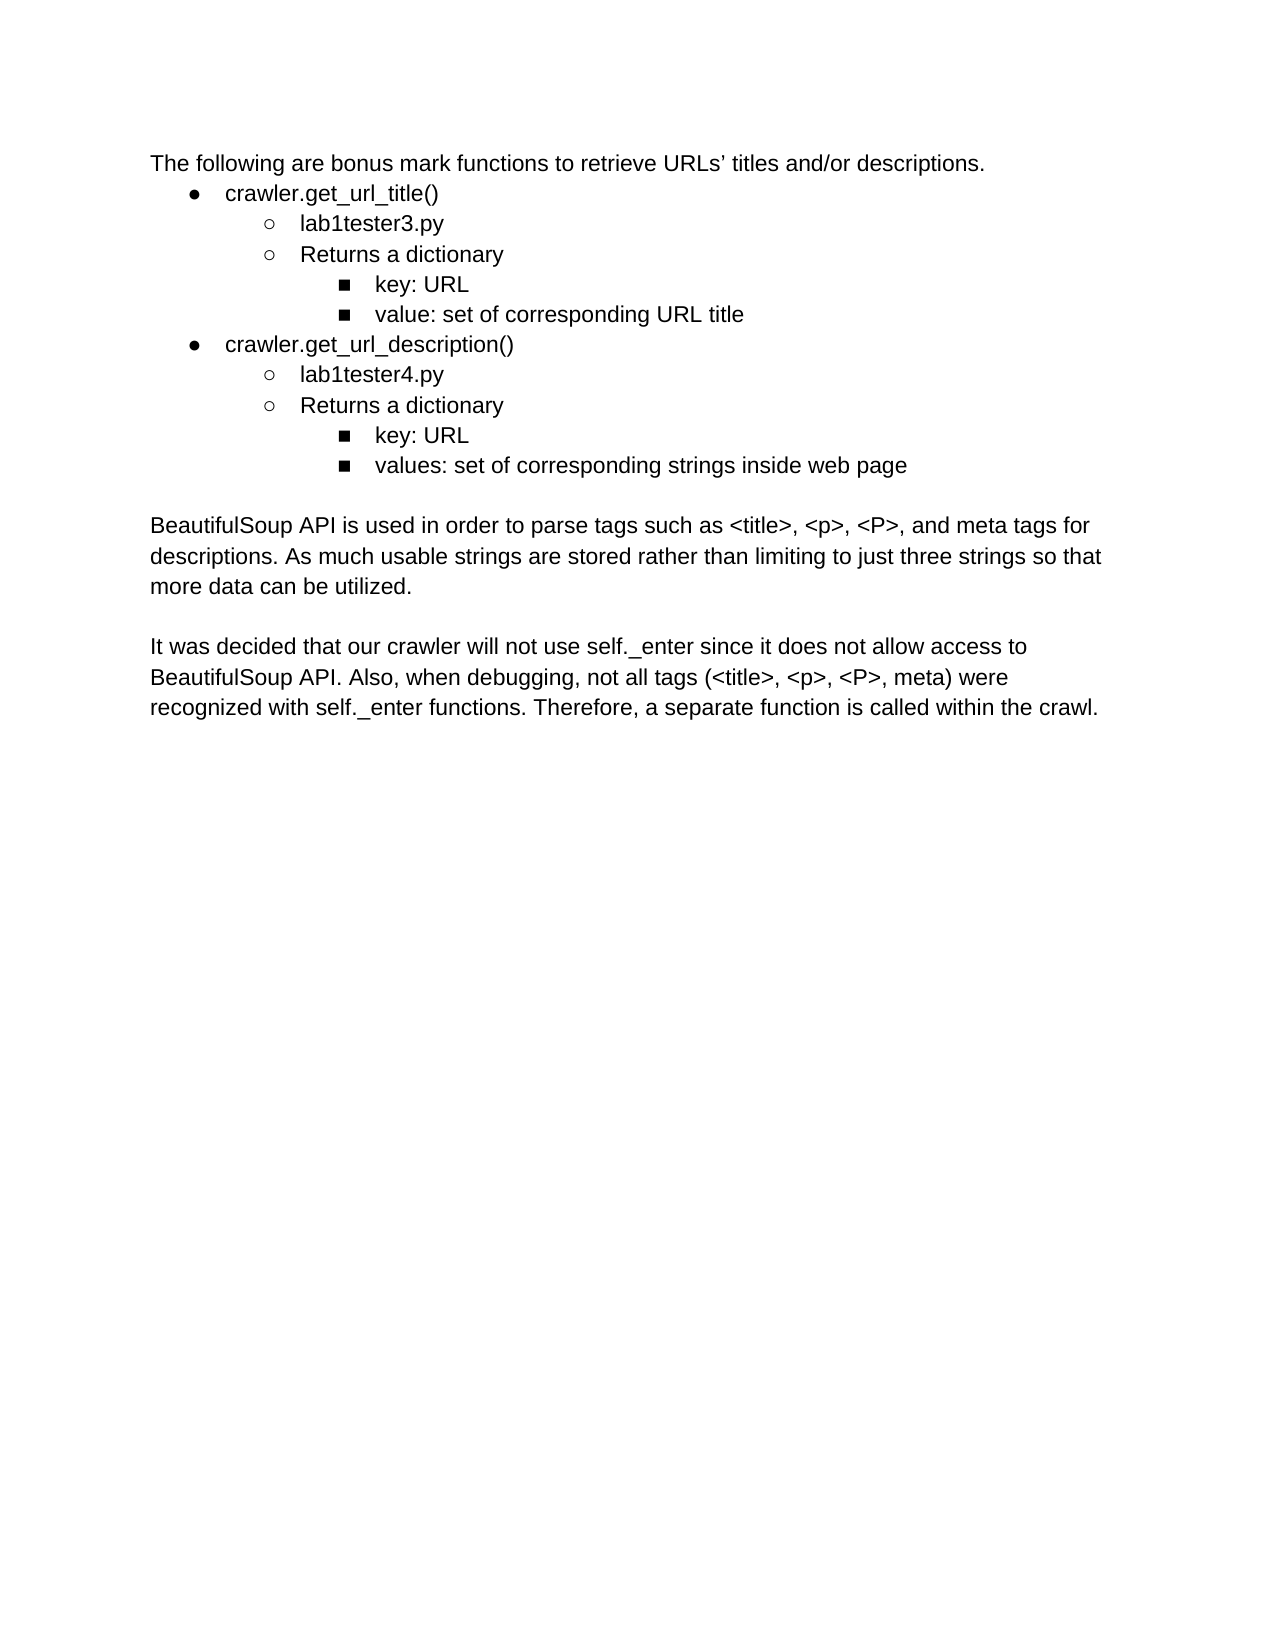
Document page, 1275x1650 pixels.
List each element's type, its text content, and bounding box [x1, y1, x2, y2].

list Returns a dictionary [262, 392, 1125, 418]
list lab1tester3.py [262, 210, 1125, 237]
text BeautifulSoup API is used in order to parse tags such as <title>, <p>, <P>, and meta tags for descriptions. As much usable strings are stored rather than limiting to just three strings so that more data can be utilized. [150, 512, 1125, 599]
text It was decided that our crawler will not use self._enter since it does not allow access to BeautifulSoup API. Also, when debugging, not all tags (<title>, <p>, <P>, meta) were recognized with self._enter functions. Therefore, a separate function is called within the crawl. [150, 633, 1125, 720]
list crawler.get_url_description() [187, 331, 1125, 358]
list crawler.get_url_title() [187, 180, 1125, 207]
text The following are bonus mark functions to retrieve URLs’ titles and/or descriptions. [150, 150, 1125, 176]
list Returns a dictionary [262, 241, 1125, 267]
list key: URL [337, 271, 1125, 297]
list lab1tester4.py [262, 361, 1125, 388]
list value: set of corresponding URL title [337, 301, 1125, 327]
list key: URL [337, 422, 1125, 448]
list values: set of corresponding strings inside web page [337, 452, 1125, 478]
